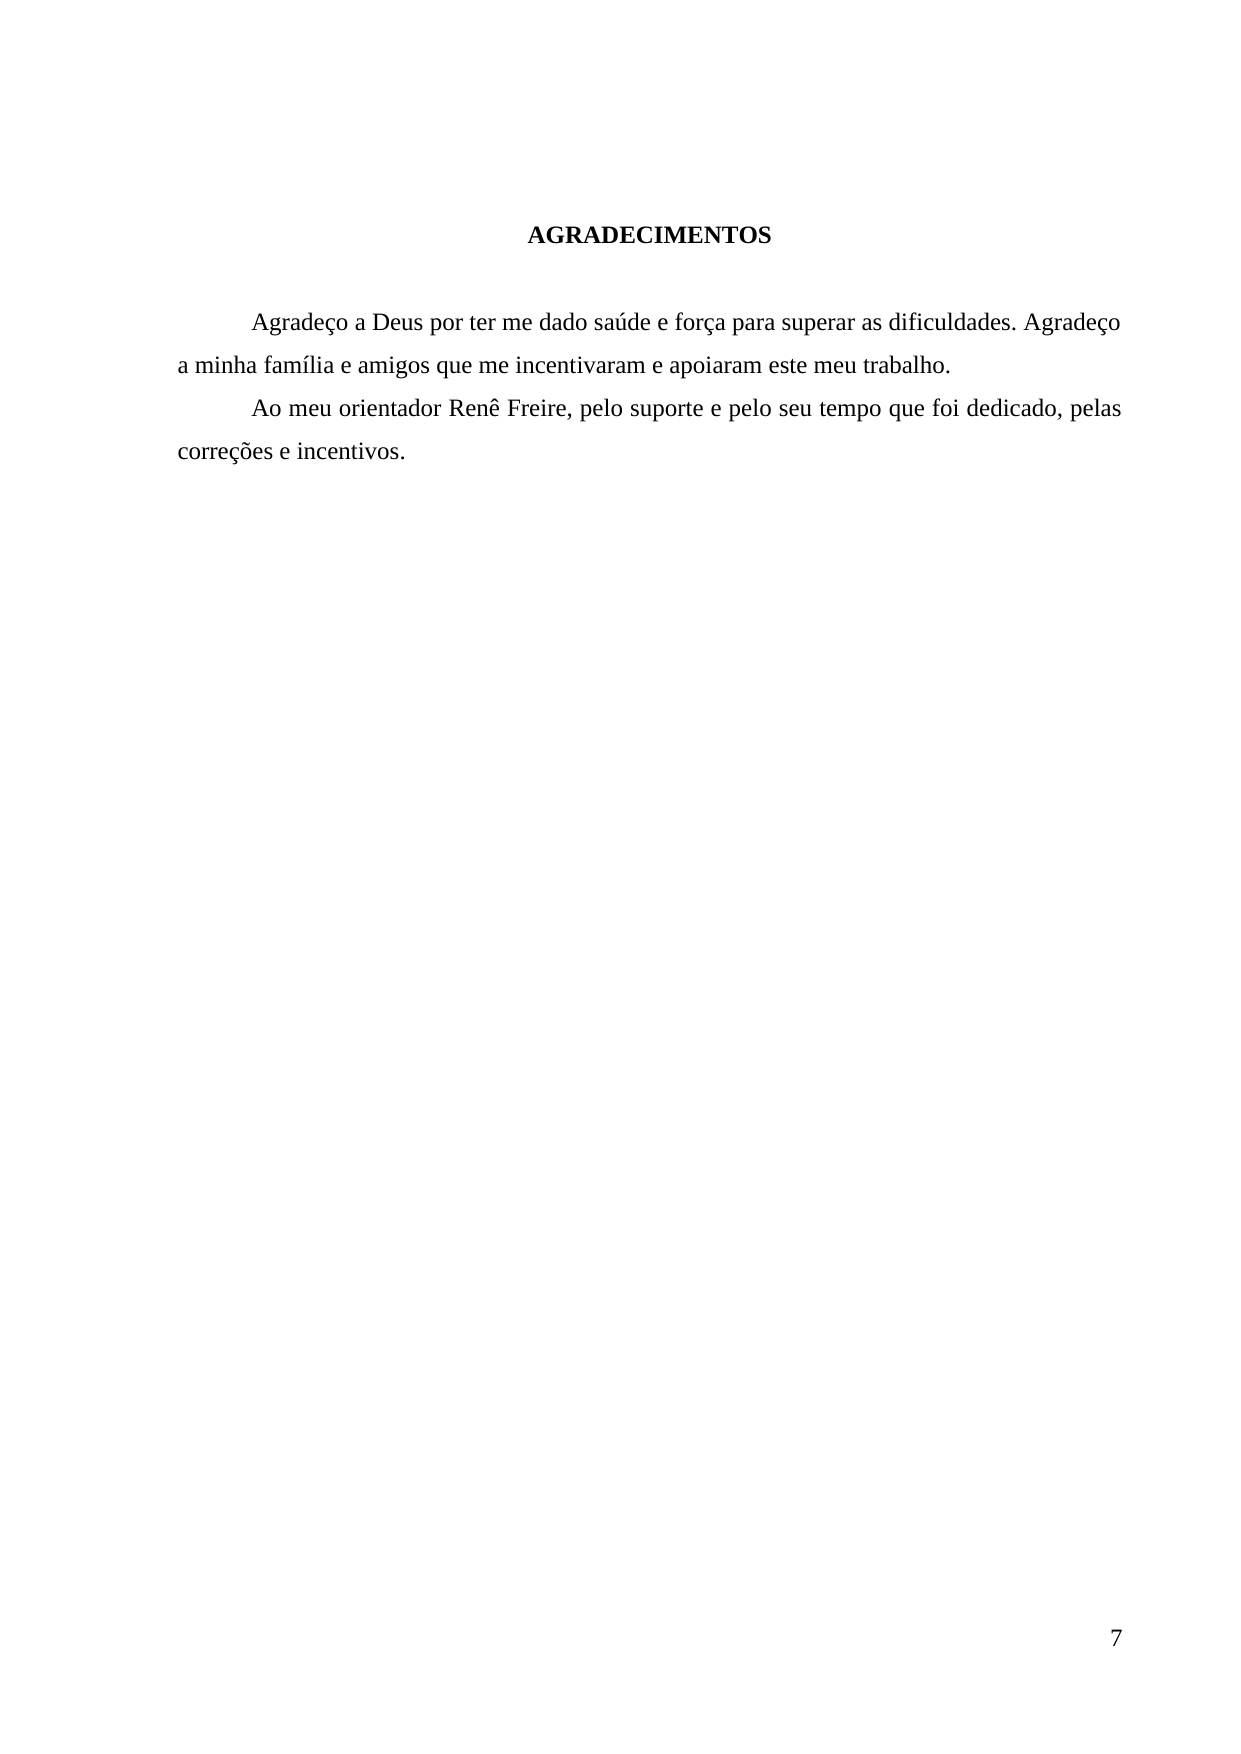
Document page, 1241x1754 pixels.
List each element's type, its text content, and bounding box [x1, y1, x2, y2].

text AGRADECIMENTOS [177, 220, 1122, 249]
text Agradeço a Deus por ter me dado saúde e força para superar as dificuldades. Agradeço a minha família e amigos que me incentivaram e apoiaram este meu trabalho. [177, 307, 1122, 378]
text Ao meu orientador Renê Freire, pelo suporte e pelo seu tempo que foi dedicado, pelas correções e incentivos. [177, 393, 1122, 465]
